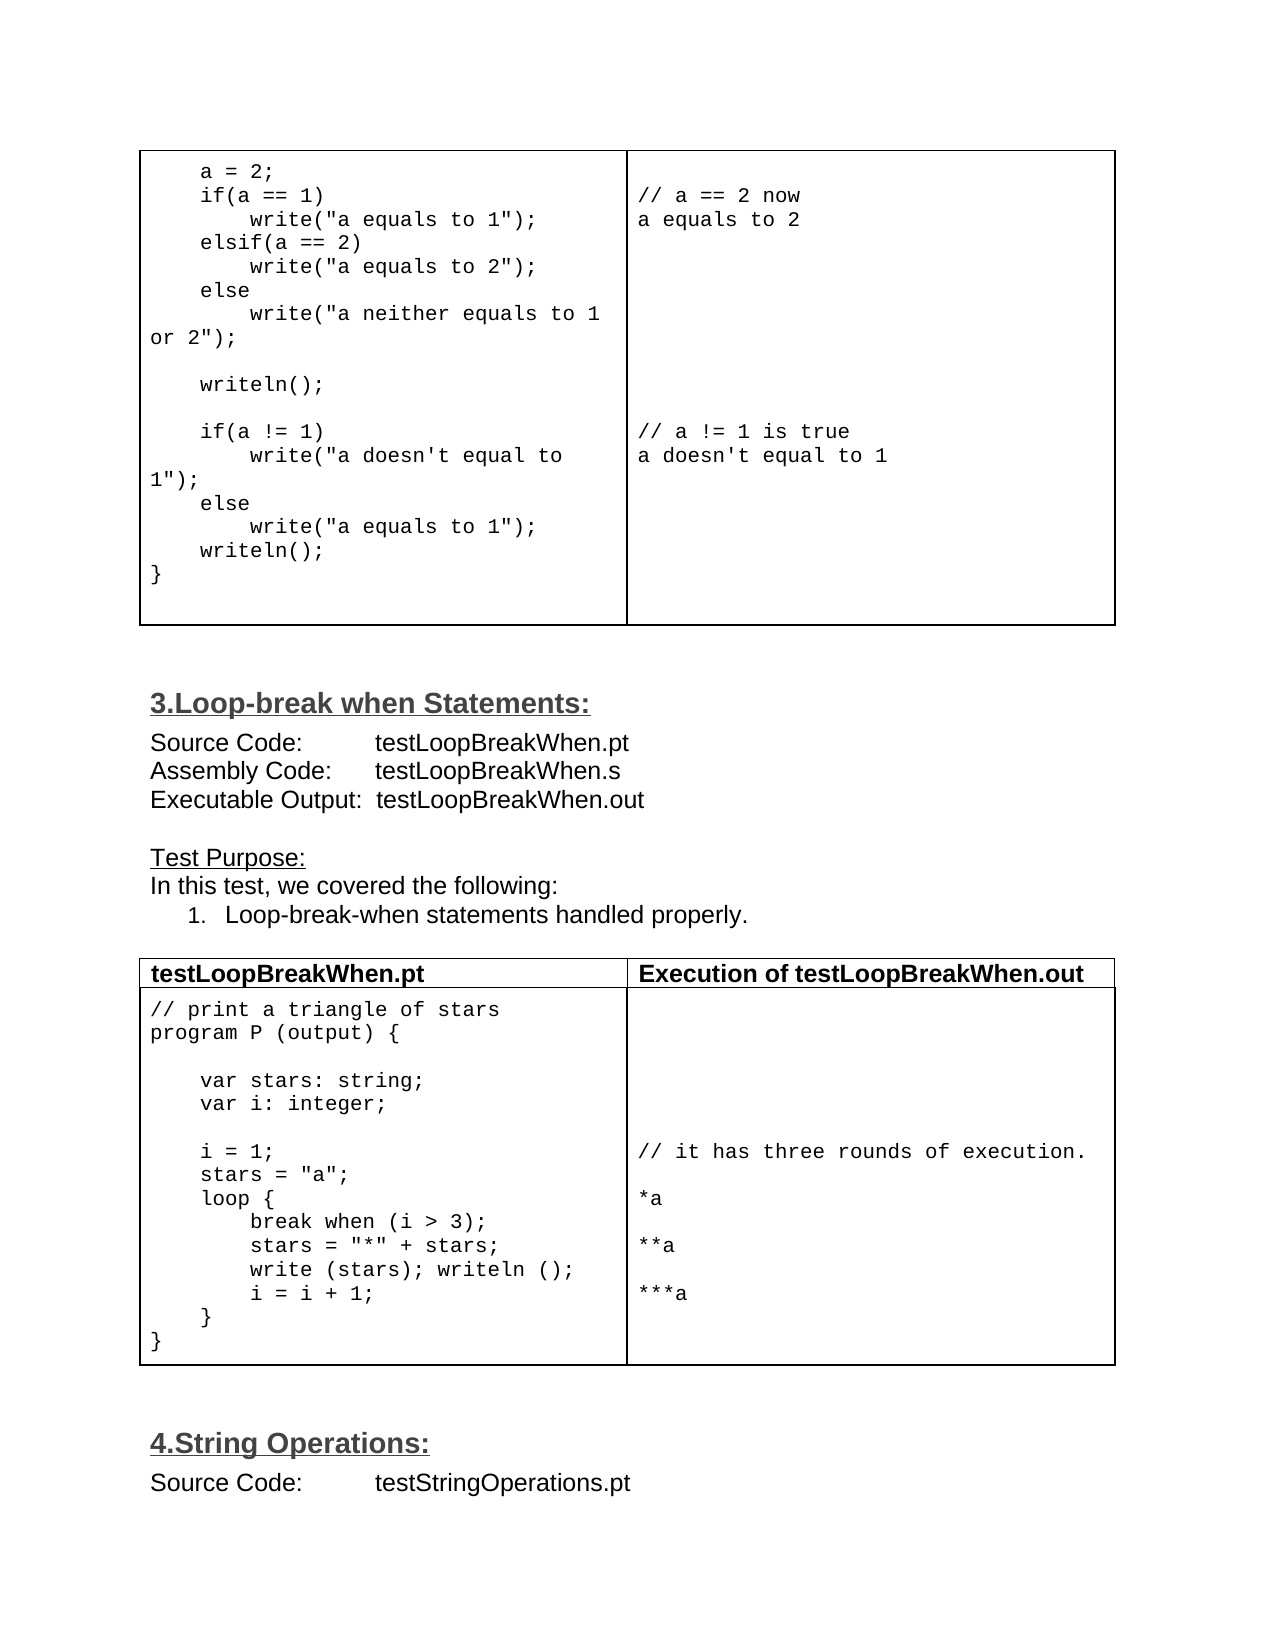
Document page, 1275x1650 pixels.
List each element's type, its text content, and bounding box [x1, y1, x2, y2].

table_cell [628, 151, 1114, 624]
subtitle 3.Loop-break when Statements: [150, 686, 1125, 719]
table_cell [141, 151, 626, 624]
table_cell // print a triangle of stars program P (output) { var stars: string; var i: integer; i = 1; stars = "a"; loop { break when (i > 3); stars = "*" + stars; write (stars); writeln (); i = i + 1; } } [141, 988, 626, 1364]
subtitle 4.String Operations: [150, 1426, 1125, 1459]
text Source Code: testLoopBreakWhen.pt [150, 727, 1125, 756]
text In this test, we covered the following: [150, 871, 1125, 900]
text Source Code: testStringOperations.pt [150, 1467, 1125, 1496]
text Test Purpose: [150, 842, 1125, 871]
table_cell // it has three rounds of execution. *a **a ***a [628, 988, 1114, 1364]
table_header Execution of testLoopBreakWhen.out [628, 959, 1114, 987]
list Loop-break-when statements handled properly. [187, 900, 1125, 929]
text Executable Output: testLoopBreakWhen.out [150, 785, 1125, 814]
table_header testLoopBreakWhen.pt [140, 959, 627, 987]
text Assembly Code: testLoopBreakWhen.s [150, 756, 1125, 785]
